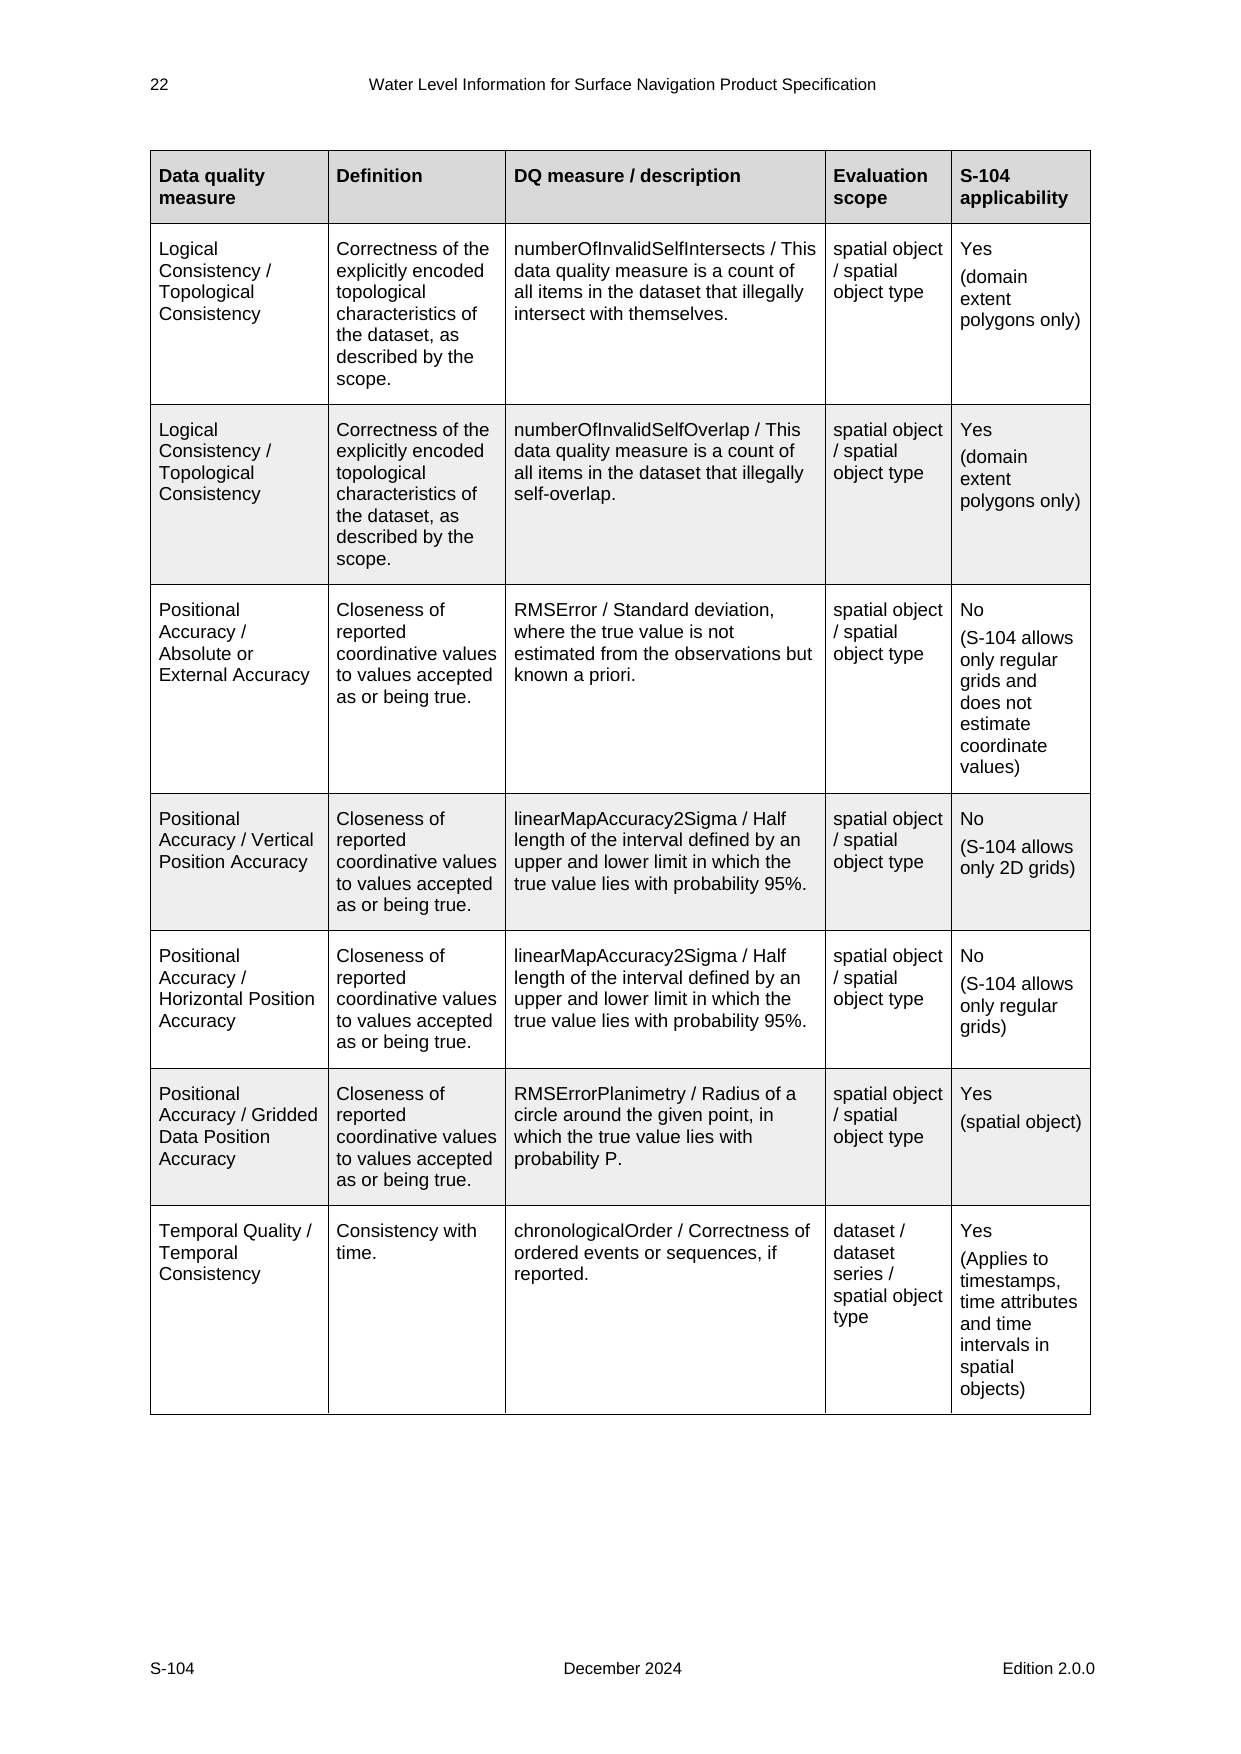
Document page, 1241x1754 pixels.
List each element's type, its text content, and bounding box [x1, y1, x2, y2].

table_cell Temporal Quality / Temporal Consistency [151, 1206, 328, 1413]
table_header DQ measure / description [506, 151, 825, 223]
table_cell RMSError / Standard deviation, where the true value is not estimated from the observations but known a priori. [506, 585, 825, 792]
table_cell Closeness of reported coordinative values to values accepted as or being true. [329, 794, 505, 930]
table_cell Closeness of reported coordinative values to values accepted as or being true. [329, 585, 505, 792]
table_header Evaluation scope [826, 151, 951, 223]
table_cell numberOfInvalidSelfIntersects / This data quality measure is a count of all items in the dataset that illegally intersect with themselves. [506, 224, 825, 403]
table_cell Yes (domain extent polygons only) [952, 405, 1090, 584]
table_cell linearMapAccuracy2Sigma / Half length of the interval defined by an upper and lower limit in which the true value lies with probability 95%. [506, 931, 825, 1067]
table_cell linearMapAccuracy2Sigma / Half length of the interval defined by an upper and lower limit in which the true value lies with probability 95%. [506, 794, 825, 930]
table_cell Closeness of reported coordinative values to values accepted as or being true. [329, 1069, 505, 1205]
table_cell numberOfInvalidSelfOverlap / This data quality measure is a count of all items in the dataset that illegally self-overlap. [506, 405, 825, 584]
table_cell No (S-104 allows only 2D grids) [952, 794, 1090, 930]
table_cell spatial object / spatial object type [826, 1069, 951, 1205]
table_cell Correctness of the explicitly encoded topological characteristics of the dataset, as described by the scope. [329, 405, 505, 584]
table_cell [151, 224, 328, 403]
table_cell No (S-104 allows only regular grids and does not estimate coordinate values) [952, 585, 1090, 792]
table_cell spatial object / spatial object type [826, 931, 951, 1067]
table_cell Yes (domain extent polygons only) [952, 224, 1090, 403]
table_cell Logical Consistency / Topological Consistency [151, 405, 328, 584]
table_header Definition [329, 151, 505, 223]
table_cell Yes (Applies to timestamps, time attributes and time intervals in spatial objects) [952, 1206, 1090, 1413]
table_cell Yes (spatial object) [952, 1069, 1090, 1205]
table_cell Positional Accuracy / Horizontal Position Accuracy [151, 931, 328, 1067]
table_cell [826, 1206, 951, 1413]
table_cell spatial object / spatial object type [826, 224, 951, 403]
table_cell spatial object / spatial object type [826, 405, 951, 584]
table_cell spatial object / spatial object type [826, 794, 951, 930]
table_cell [329, 224, 505, 403]
table_cell spatial object / spatial object type [826, 585, 951, 792]
table_cell Consistency with time. [329, 1206, 505, 1413]
table_cell Positional Accuracy / Vertical Position Accuracy [151, 794, 328, 930]
table_header S-104 applicability [952, 151, 1090, 223]
table_cell No (S-104 allows only regular grids) [952, 931, 1090, 1067]
table_cell Positional Accuracy / Gridded Data Position Accuracy [151, 1069, 328, 1205]
table_header Data quality measure [151, 151, 328, 223]
table_cell Closeness of reported coordinative values to values accepted as or being true. [329, 931, 505, 1067]
table_cell chronologicalOrder / Correctness of ordered events or sequences, if reported. [506, 1206, 825, 1413]
table_cell RMSErrorPlanimetry / Radius of a circle around the given point, in which the true value lies with probability P. [506, 1069, 825, 1205]
table_cell Positional Accuracy / Absolute or External Accuracy [151, 585, 328, 792]
